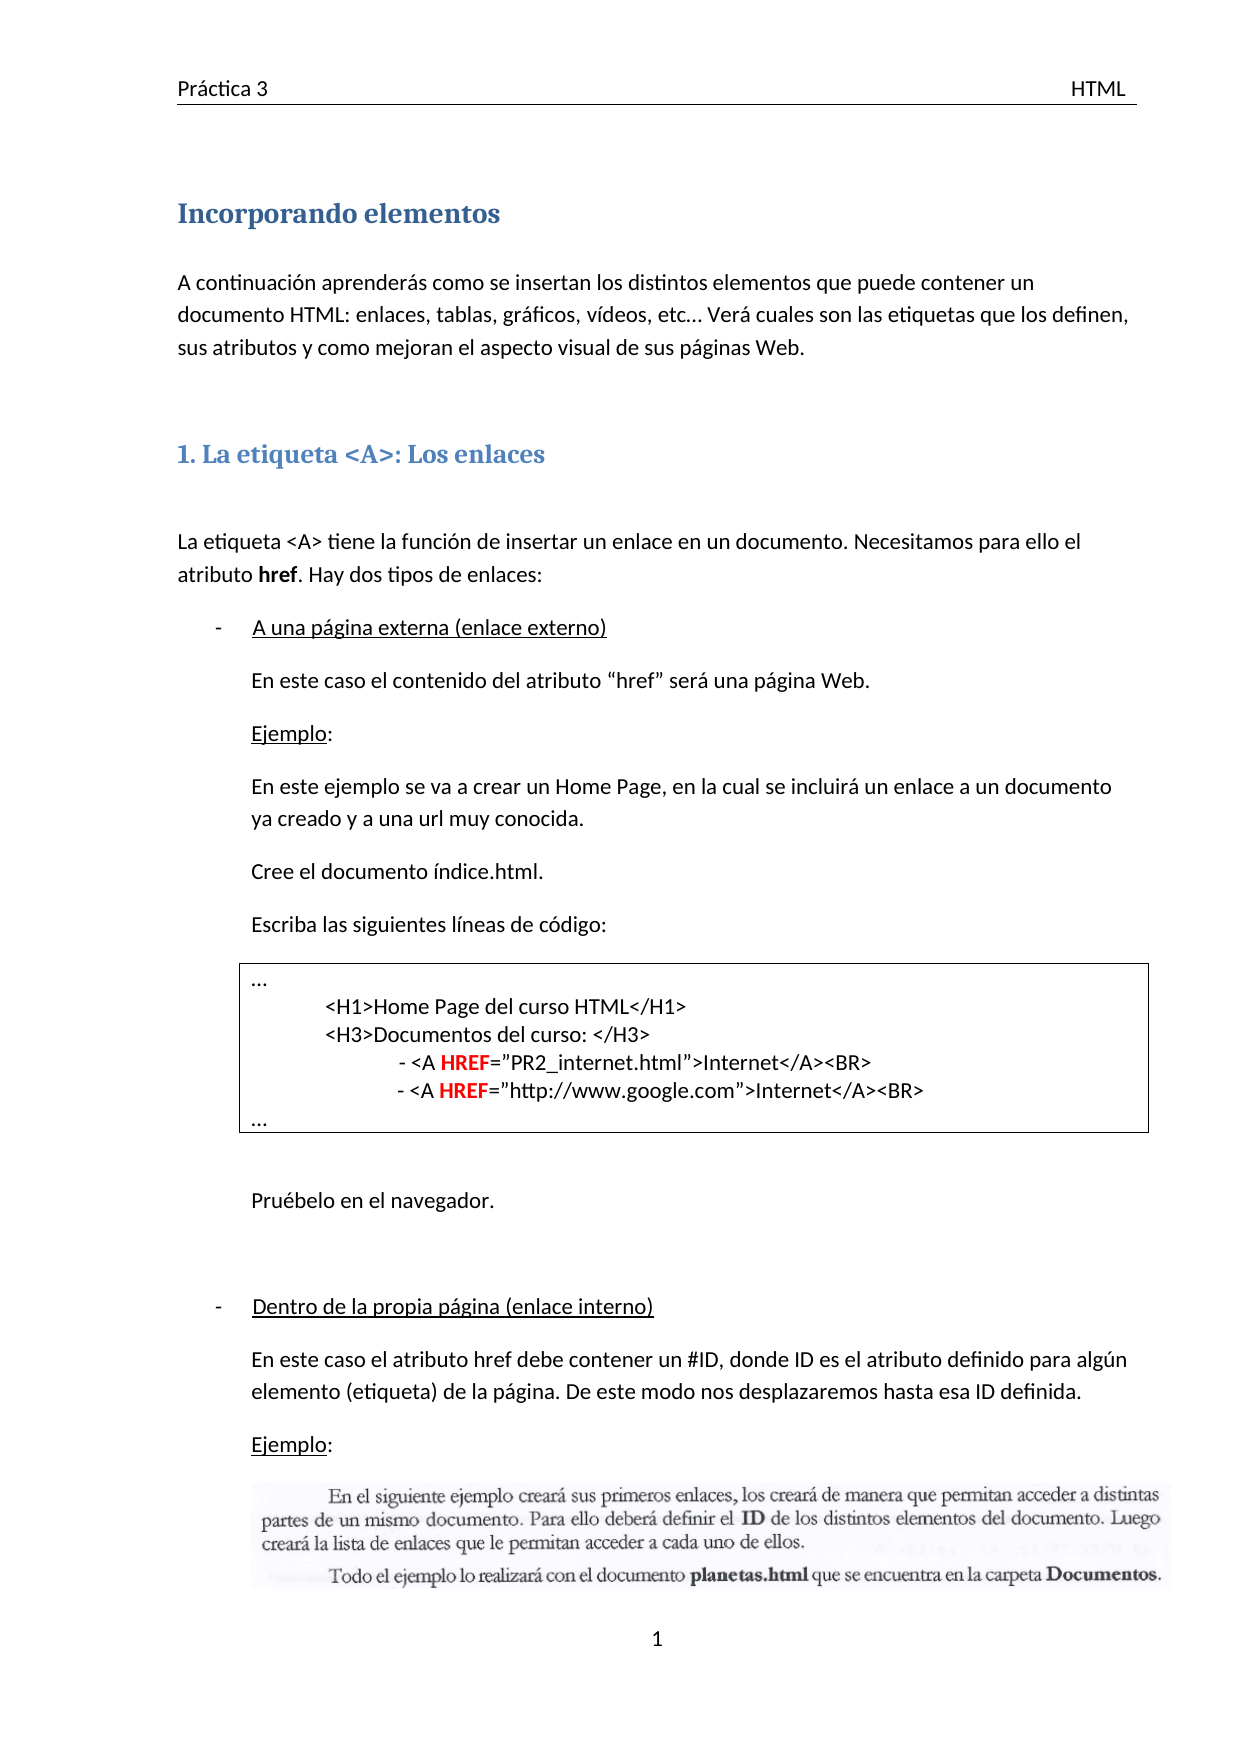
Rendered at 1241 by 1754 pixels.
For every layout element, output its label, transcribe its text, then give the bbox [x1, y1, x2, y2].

text La etiqueta <A> tiene la función de insertar un enlace en un documento. Necesitamos para ello el atributo href. Hay dos tipos de enlaces: [177, 527, 1137, 588]
list A continuación aprenderás como se insertan los distintos elementos que puede contener un documento HTML: enlaces, tablas, gráficos, vídeos, etc… Verá cuales son las etiquetas que los definen, sus atributos y como mejoran el aspecto visual de sus páginas Web. [177, 268, 1137, 361]
text Cree el documento índice.html. [251, 857, 1137, 885]
list Dentro de la propia página (enlace interno) [215, 1292, 1137, 1320]
picture [251, 1483, 1172, 1589]
text En este caso el contenido del atributo “href” será una página Web. [251, 666, 1137, 694]
text Escriba las siguientes líneas de código: [251, 910, 1137, 938]
text En este caso el atributo href debe contener un #ID, donde ID es el atributo definido para algún elemento (etiqueta) de la página. De este modo nos desplazaremos hasta esa ID definida. [251, 1345, 1137, 1406]
text Pruébelo en el navegador. [177, 1186, 1137, 1214]
text Ejemplo: [251, 1431, 1137, 1458]
text En este ejemplo se va a crear un Home Page, en la cual se incluirá un enlace a un documento ya creado y a una url muy conocida. [251, 772, 1137, 832]
subtitle 1. La etiqueta <A>: Los enlaces [177, 439, 1137, 470]
table_header … <H1>Home Page del curso HTML</H1> <H3>Documentos del curso: </H3> - <A HREF=”PR2_internet.html”>Internet</A><BR> - <A HREF=”http://www.google.com”>Internet</A><BR> … [240, 964, 1148, 1132]
text Ejemplo: [251, 719, 1137, 747]
list A una página externa (enlace externo) [215, 613, 1137, 641]
subtitle Incorporando elementos [177, 198, 1137, 231]
